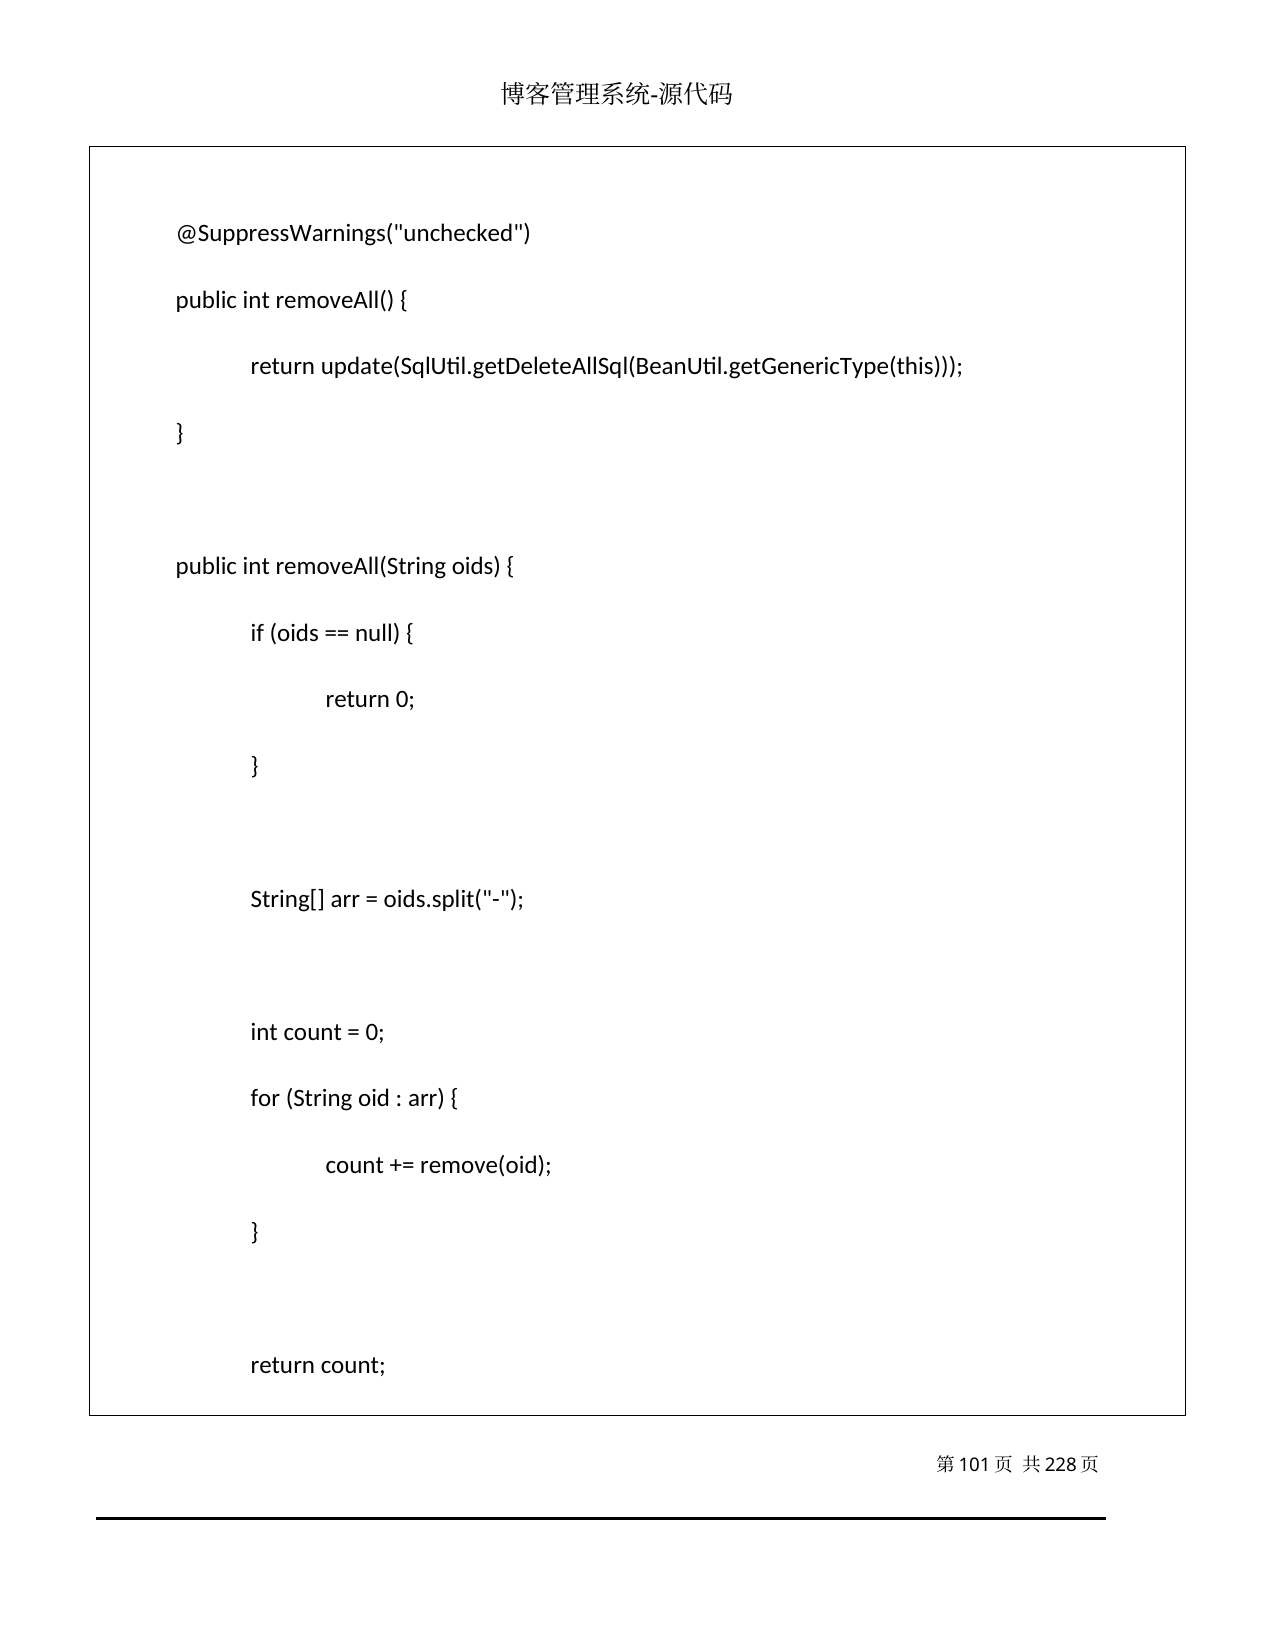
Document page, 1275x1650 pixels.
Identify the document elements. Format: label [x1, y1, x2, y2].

table_header [90, 147, 1185, 1414]
